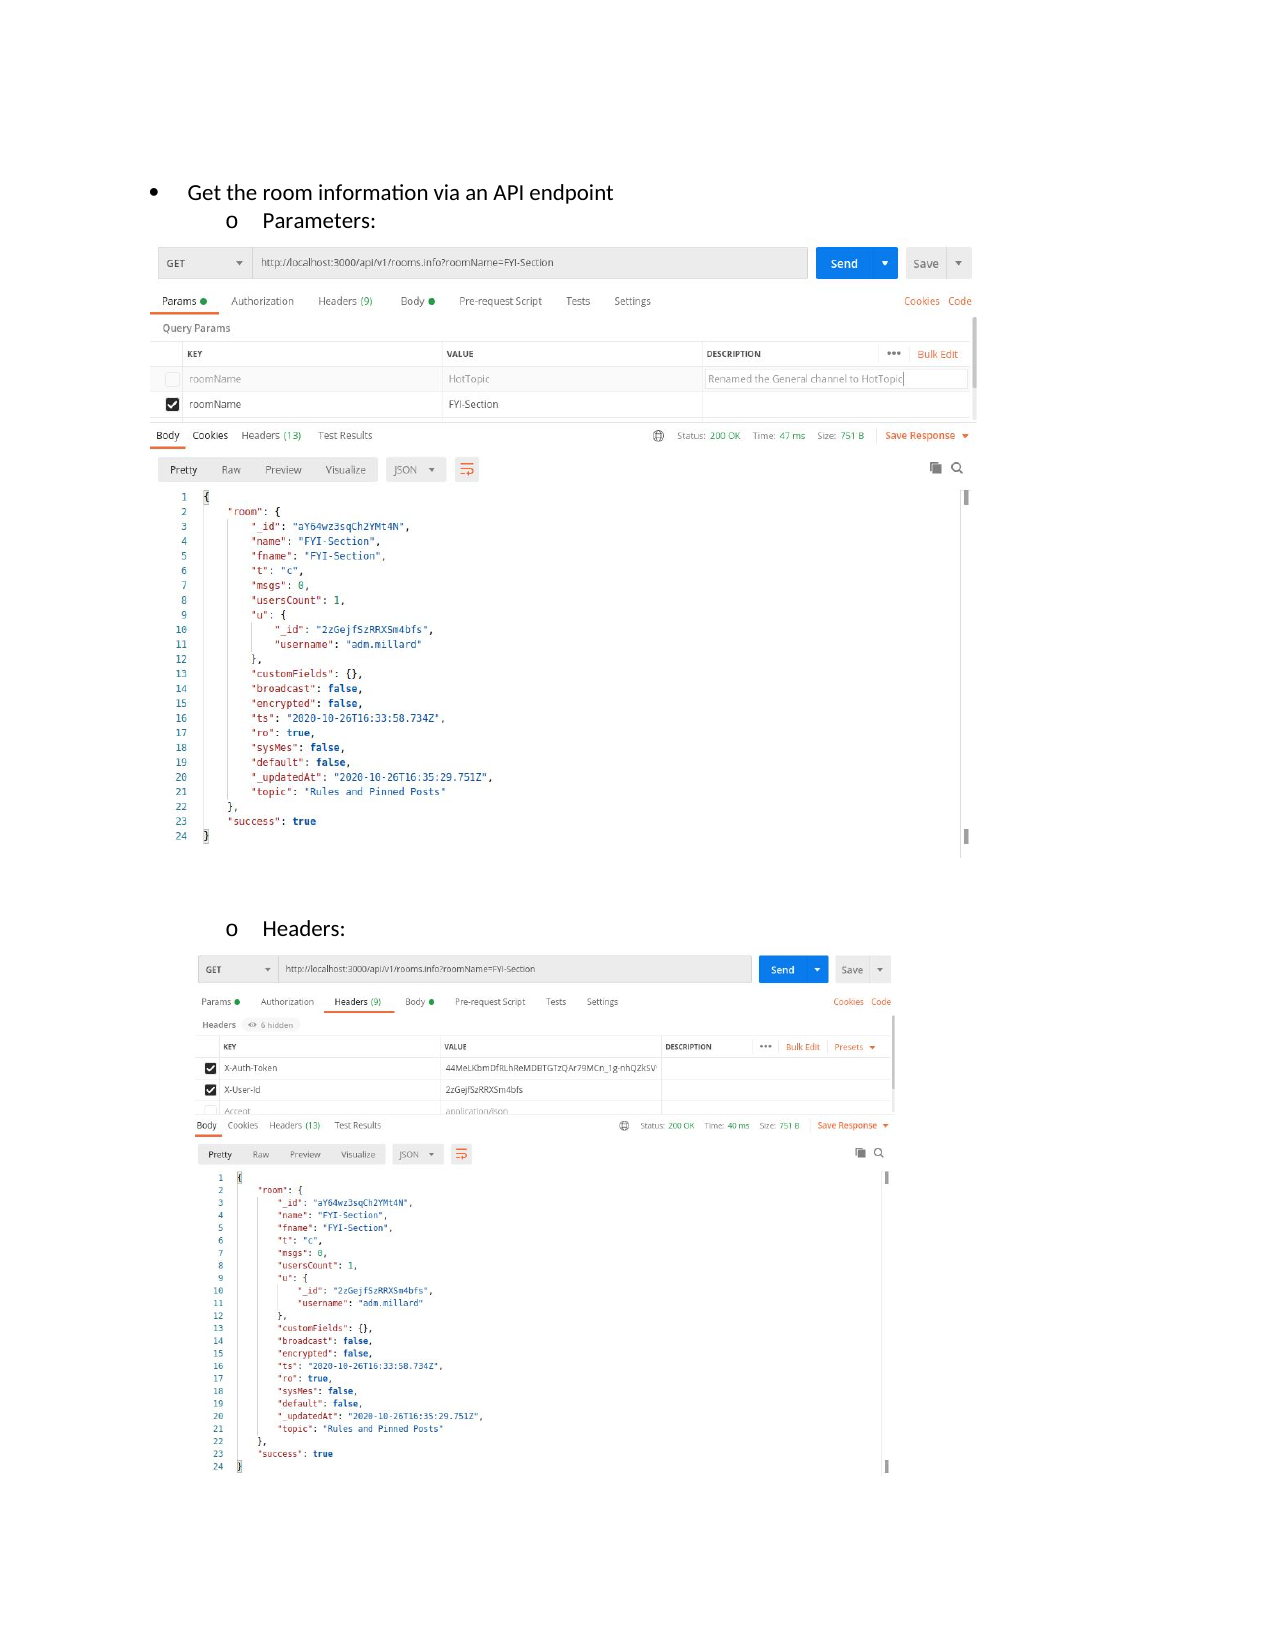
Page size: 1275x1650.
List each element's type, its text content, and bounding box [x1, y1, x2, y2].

picture [150, 238, 977, 858]
list Headers: [225, 914, 1125, 943]
list Parameters: [225, 206, 1125, 235]
list Get the room information via an API endpoint [150, 178, 1125, 206]
picture [195, 947, 895, 1476]
